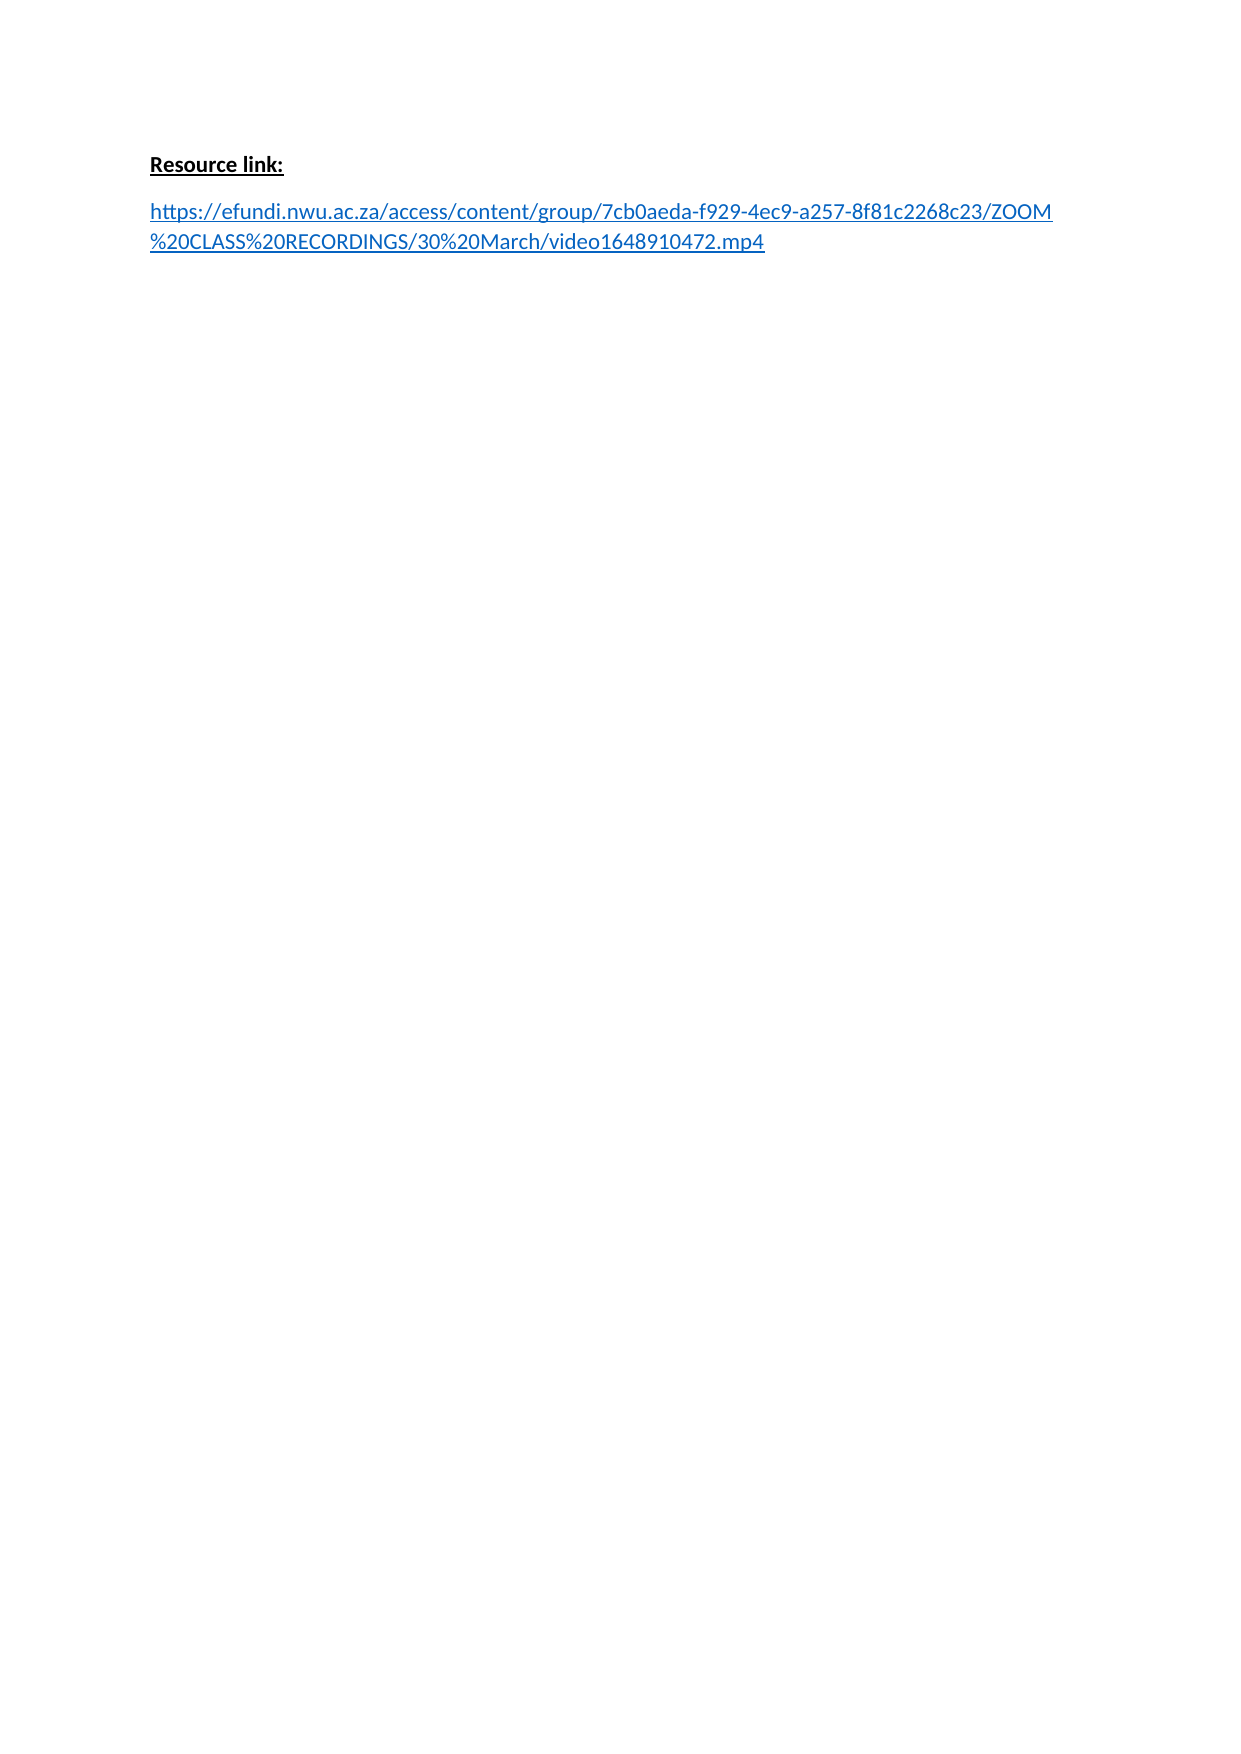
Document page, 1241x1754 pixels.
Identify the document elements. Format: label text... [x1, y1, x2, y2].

text Resource link: [150, 150, 1090, 178]
text https://efundi.nwu.ac.za/access/content/group/7cb0aeda-f929-4ec9-a257-8f81c2268c23/ZOOM%20CLASS%20RECORDINGS/30%20March/video1648910472.mp4 [150, 197, 1090, 255]
